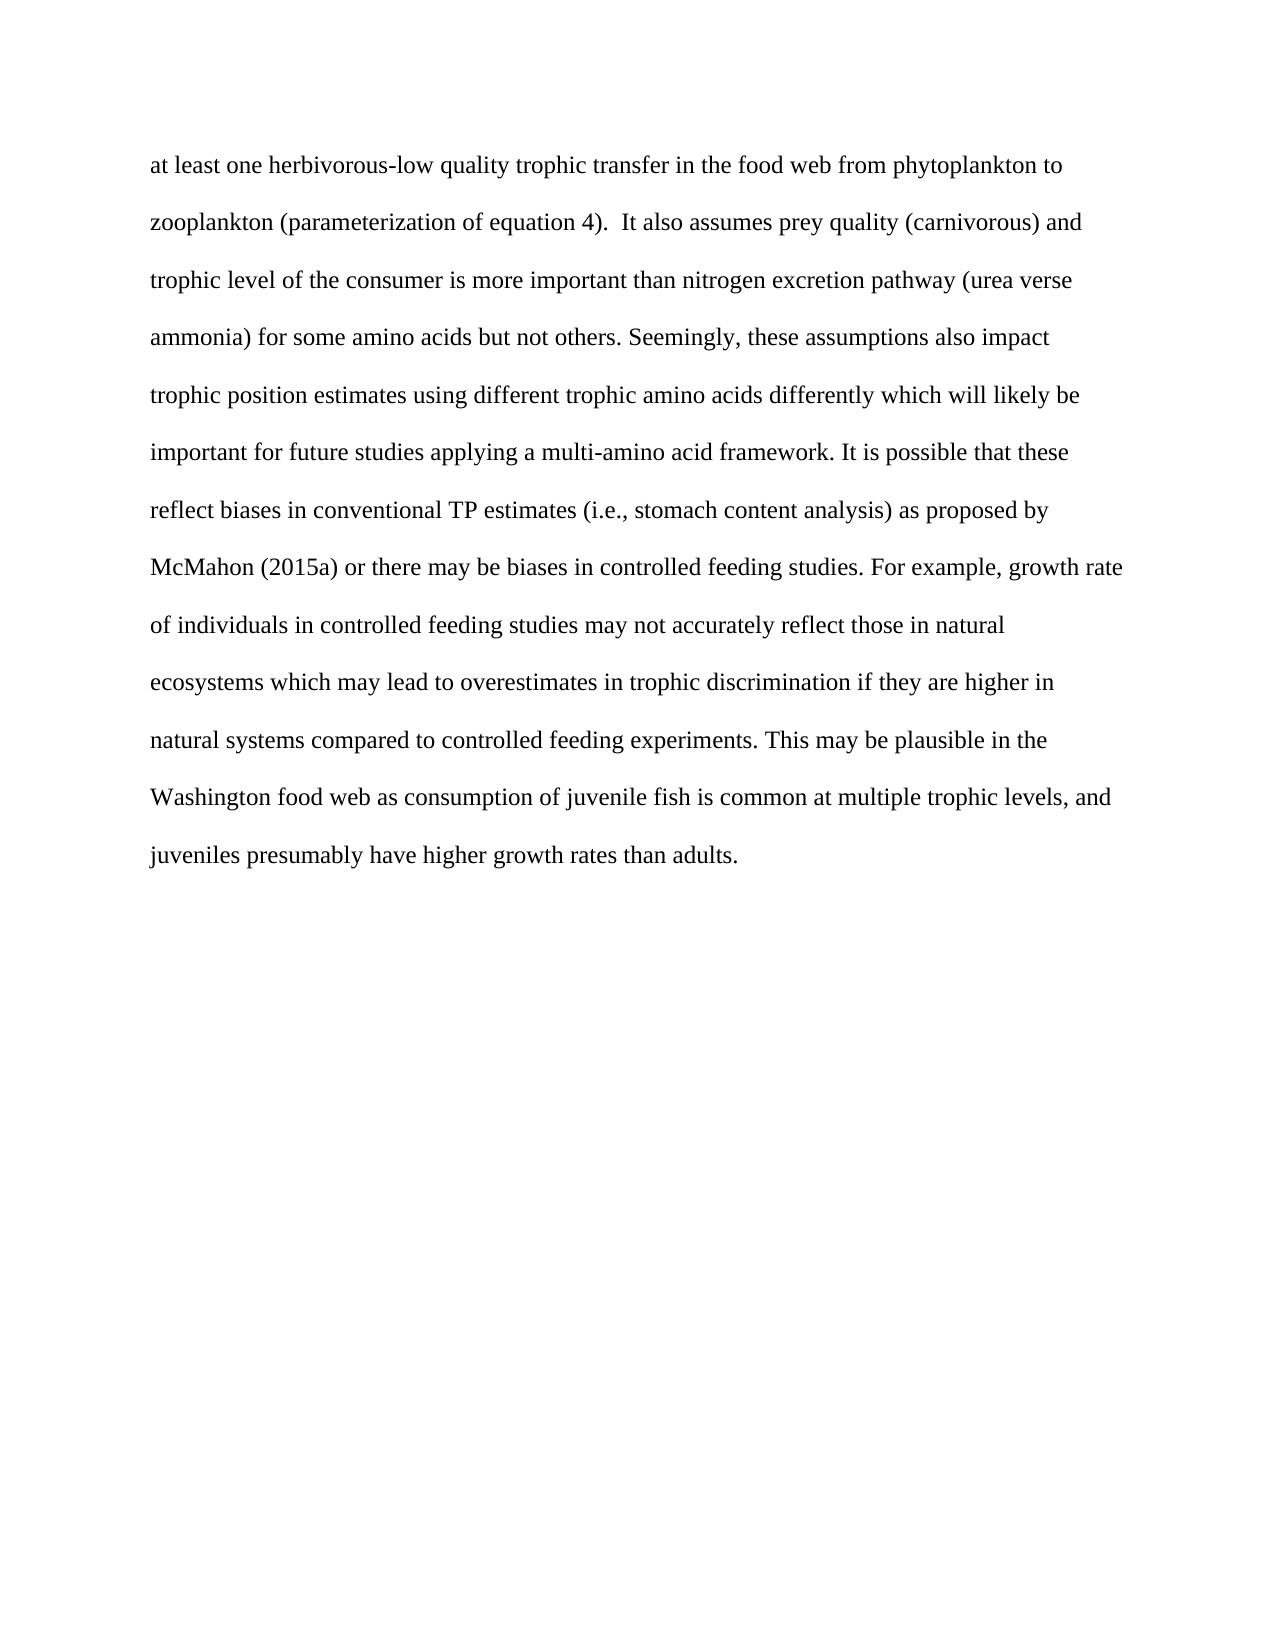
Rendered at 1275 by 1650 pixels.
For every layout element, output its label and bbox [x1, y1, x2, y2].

text [150, 150, 1125, 869]
